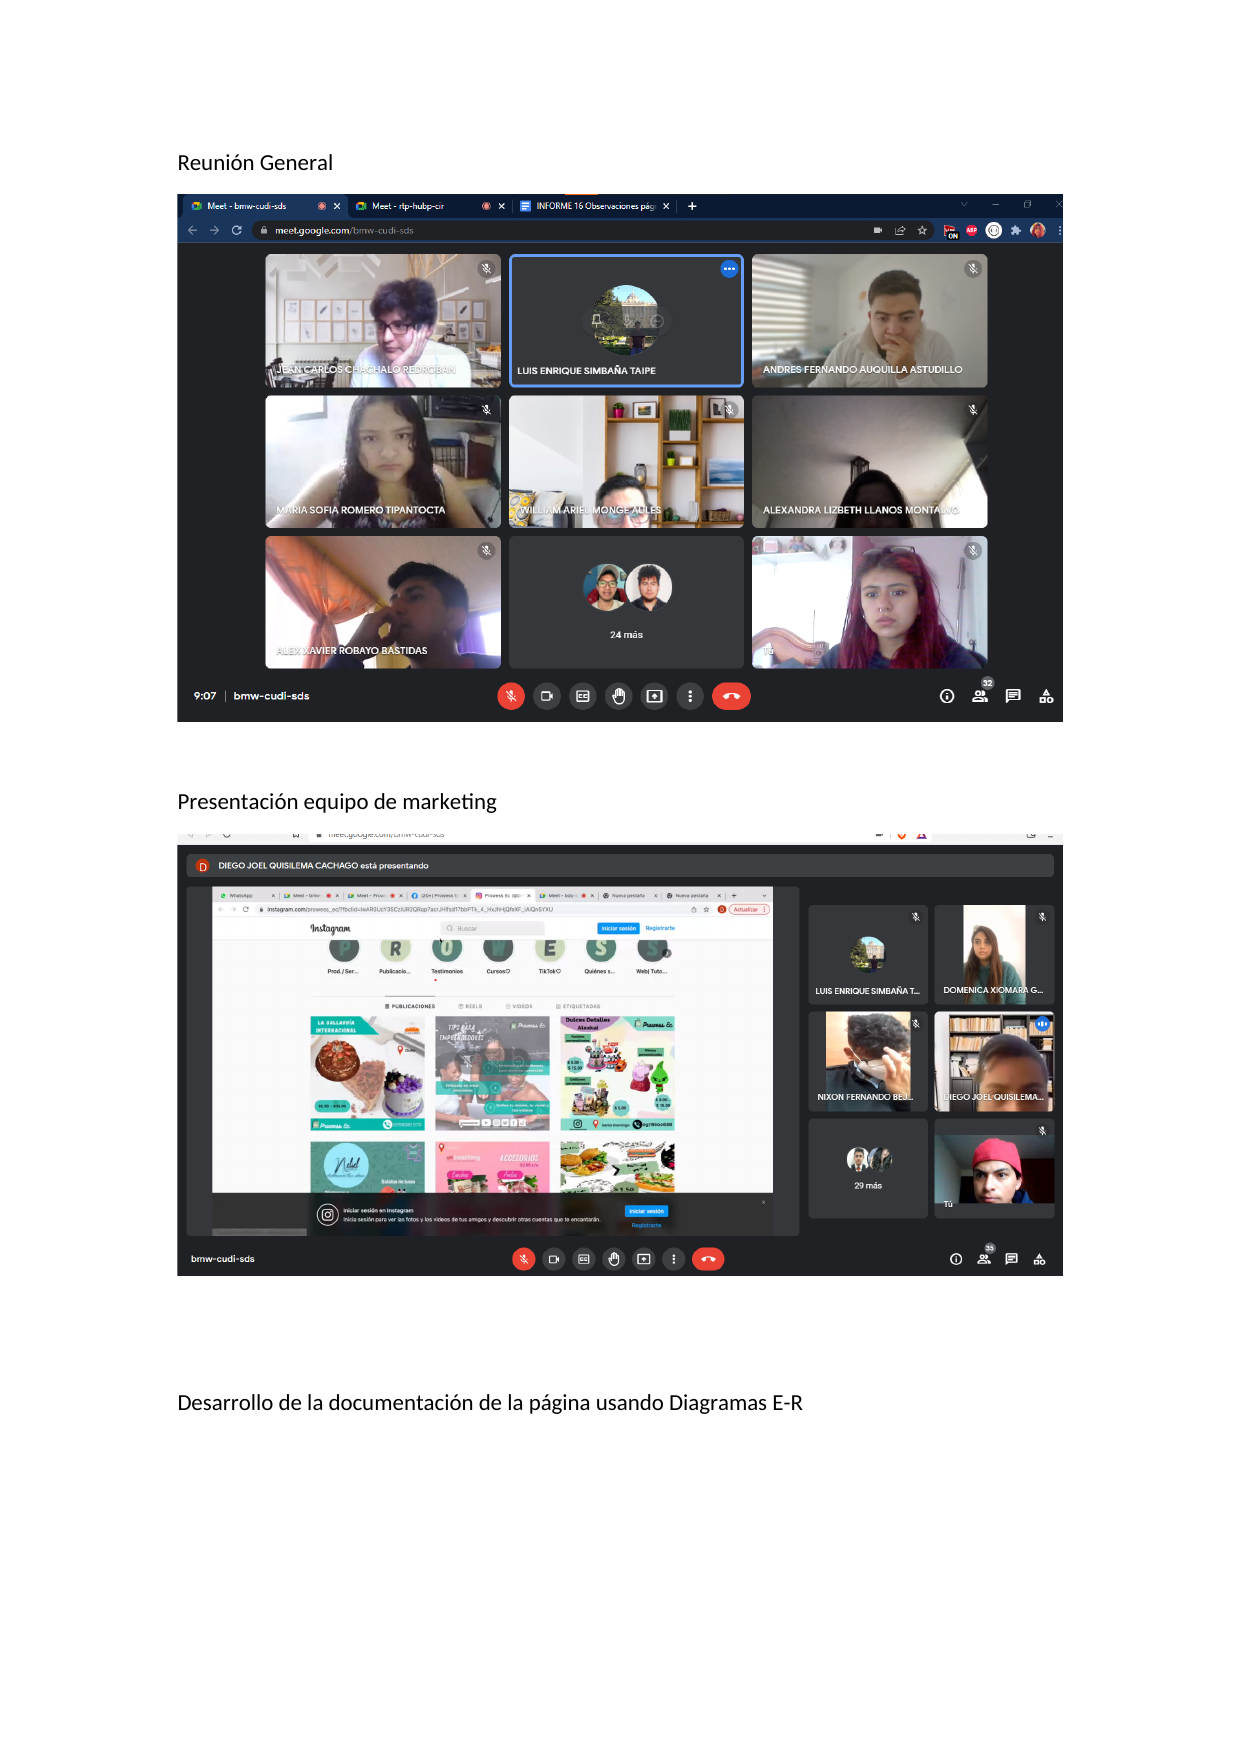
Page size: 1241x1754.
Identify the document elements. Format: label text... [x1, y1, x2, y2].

picture [177, 194, 1063, 722]
text Reunión General [177, 148, 1063, 176]
text Presentación equipo de marketing [177, 787, 1063, 815]
picture [177, 834, 1063, 1276]
text Desarrollo de la documentación de la página usando Diagramas E-R [177, 1388, 1063, 1416]
